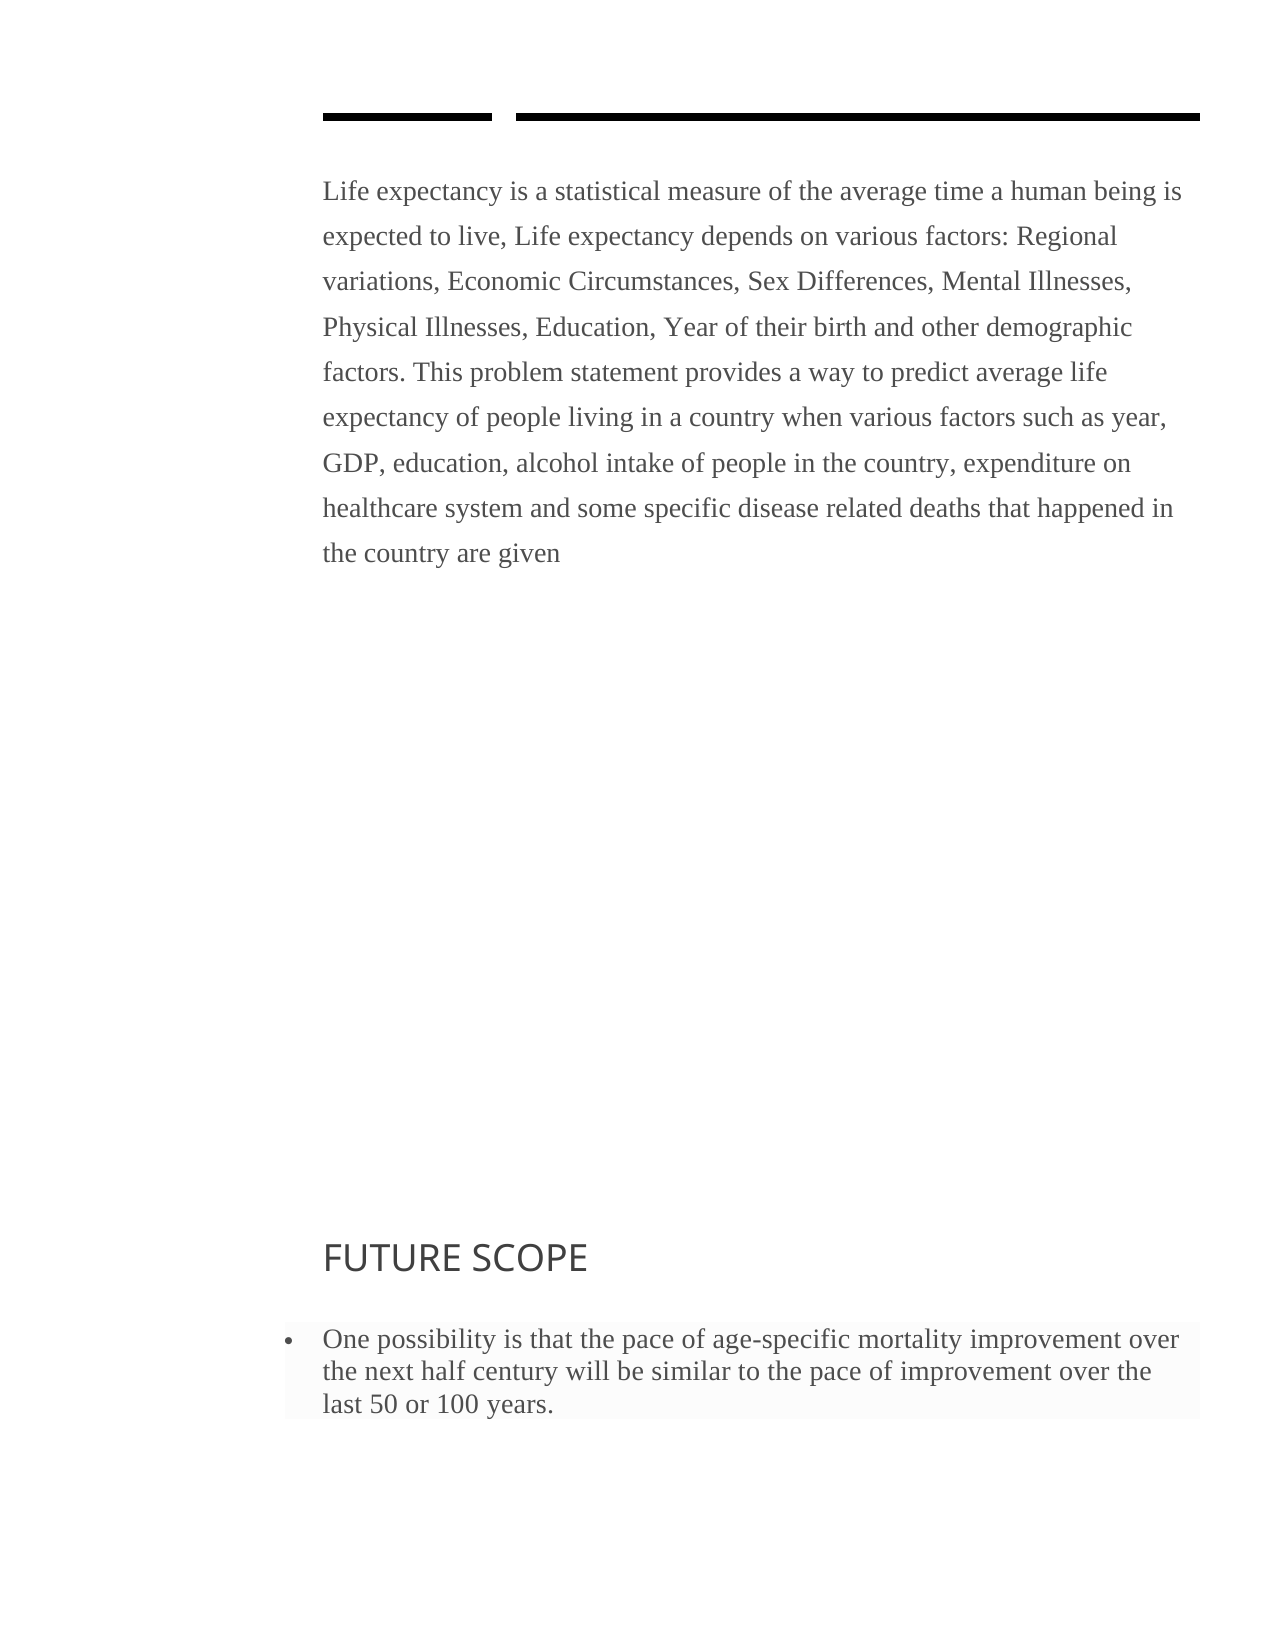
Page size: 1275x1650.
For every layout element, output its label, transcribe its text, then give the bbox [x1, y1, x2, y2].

list One possibility is that the pace of age-specific mortality improvement over the next half century will be similar to the pace of improvement over the last 50 or 100 years. [285, 1322, 1200, 1419]
text Life expectancy is a statistical measure of the average time a human being is expected to live, Life expectancy depends on various factors: Regional variations, Economic Circumstances, Sex Differences, Mental Illnesses, Physical Illnesses, Education, Year of their birth and other demographic factors. This problem statement provides a way to predict average life expectancy of people living in a country when various factors such as year, GDP, education, alcohol intake of people in the country, expenditure on healthcare system and some specific disease related deaths that happened in the country are given [322, 174, 1200, 569]
text FUTURE SCOPE [322, 1232, 1200, 1283]
